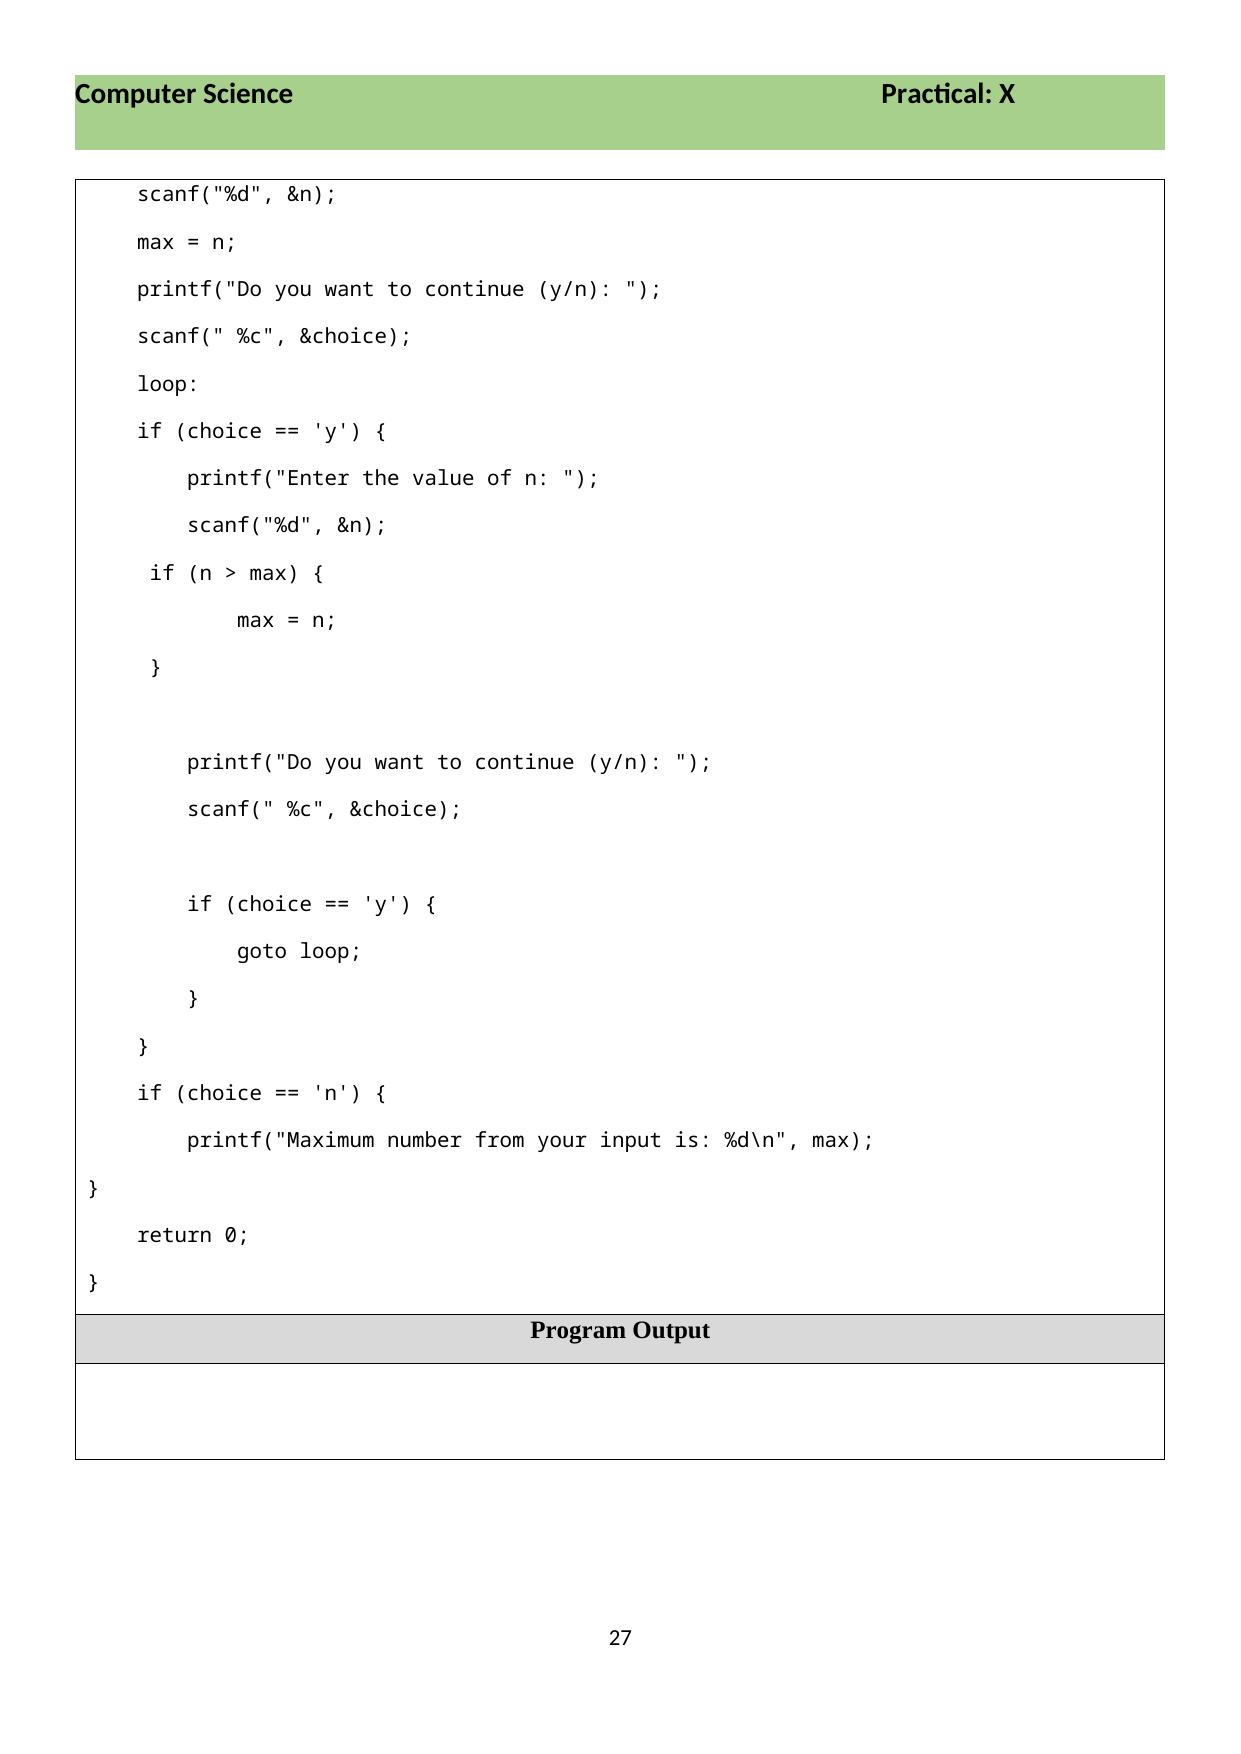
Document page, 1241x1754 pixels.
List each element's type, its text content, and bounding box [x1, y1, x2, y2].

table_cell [76, 180, 1164, 1314]
table_cell [76, 1364, 1164, 1459]
table_cell Program Output [76, 1315, 1164, 1363]
